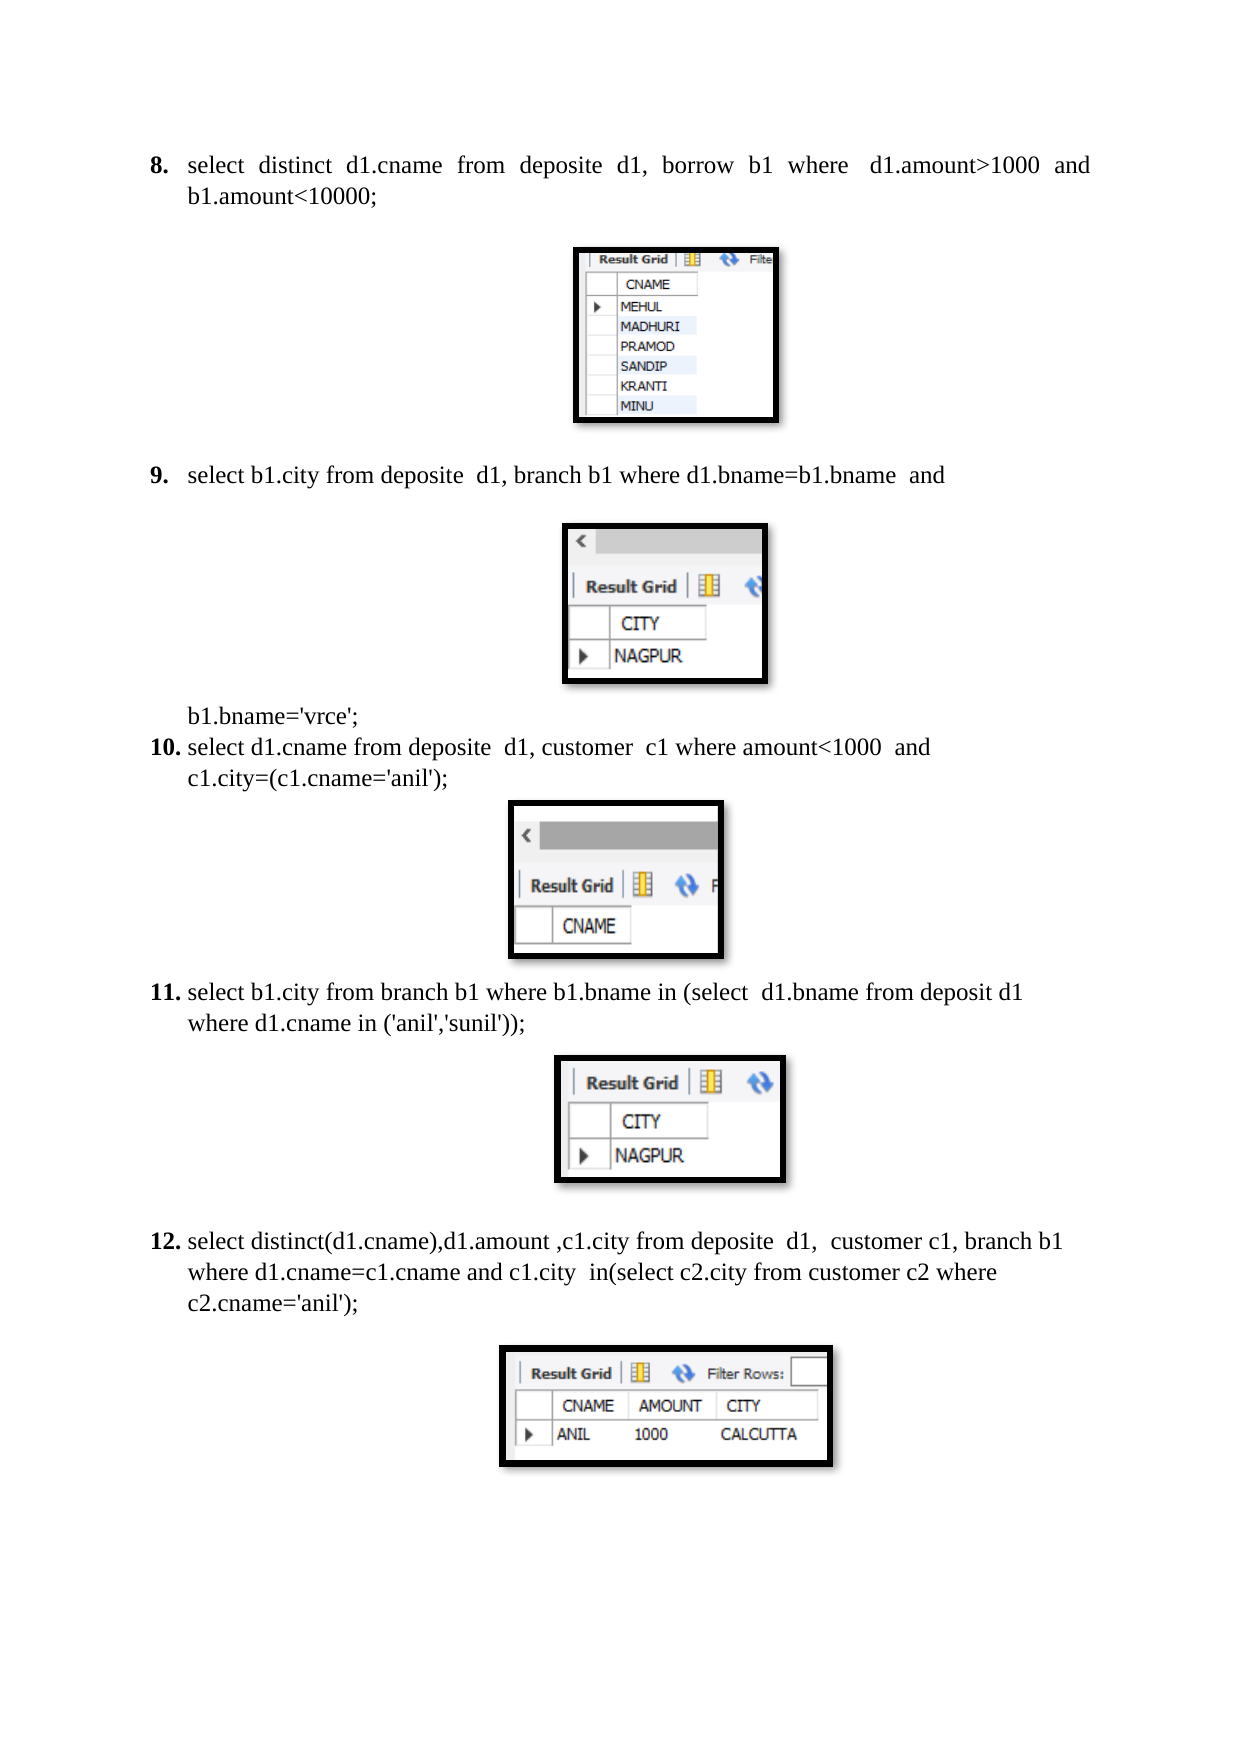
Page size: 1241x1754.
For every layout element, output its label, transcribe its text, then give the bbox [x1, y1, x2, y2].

list select distinct d1.cname from deposite d1, borrow b1 where d1.amount>1000 and b1.amount<10000; [150, 150, 1090, 210]
picture [514, 806, 718, 953]
picture [561, 1061, 780, 1177]
picture [506, 1352, 827, 1460]
list select b1.city from deposite d1, branch b1 where d1.bname=b1.bname and b1.bname='vrce'; [150, 460, 1090, 729]
picture [568, 529, 762, 678]
list select distinct(d1.cname),d1.amount ,c1.city from deposite d1, customer c1, branch b1 where d1.cname=c1.cname and c1.city in(select c2.city from customer c2 where c2.cname='anil'); [150, 1226, 1090, 1317]
picture [579, 253, 773, 417]
list select b1.city from branch b1 where b1.bname in (select d1.bname from deposit d1 where d1.cname in ('anil','sunil')); [150, 977, 1090, 1037]
list select d1.cname from deposite d1, customer c1 where amount<1000 and c1.city=(c1.cname='anil'); [150, 732, 1090, 792]
